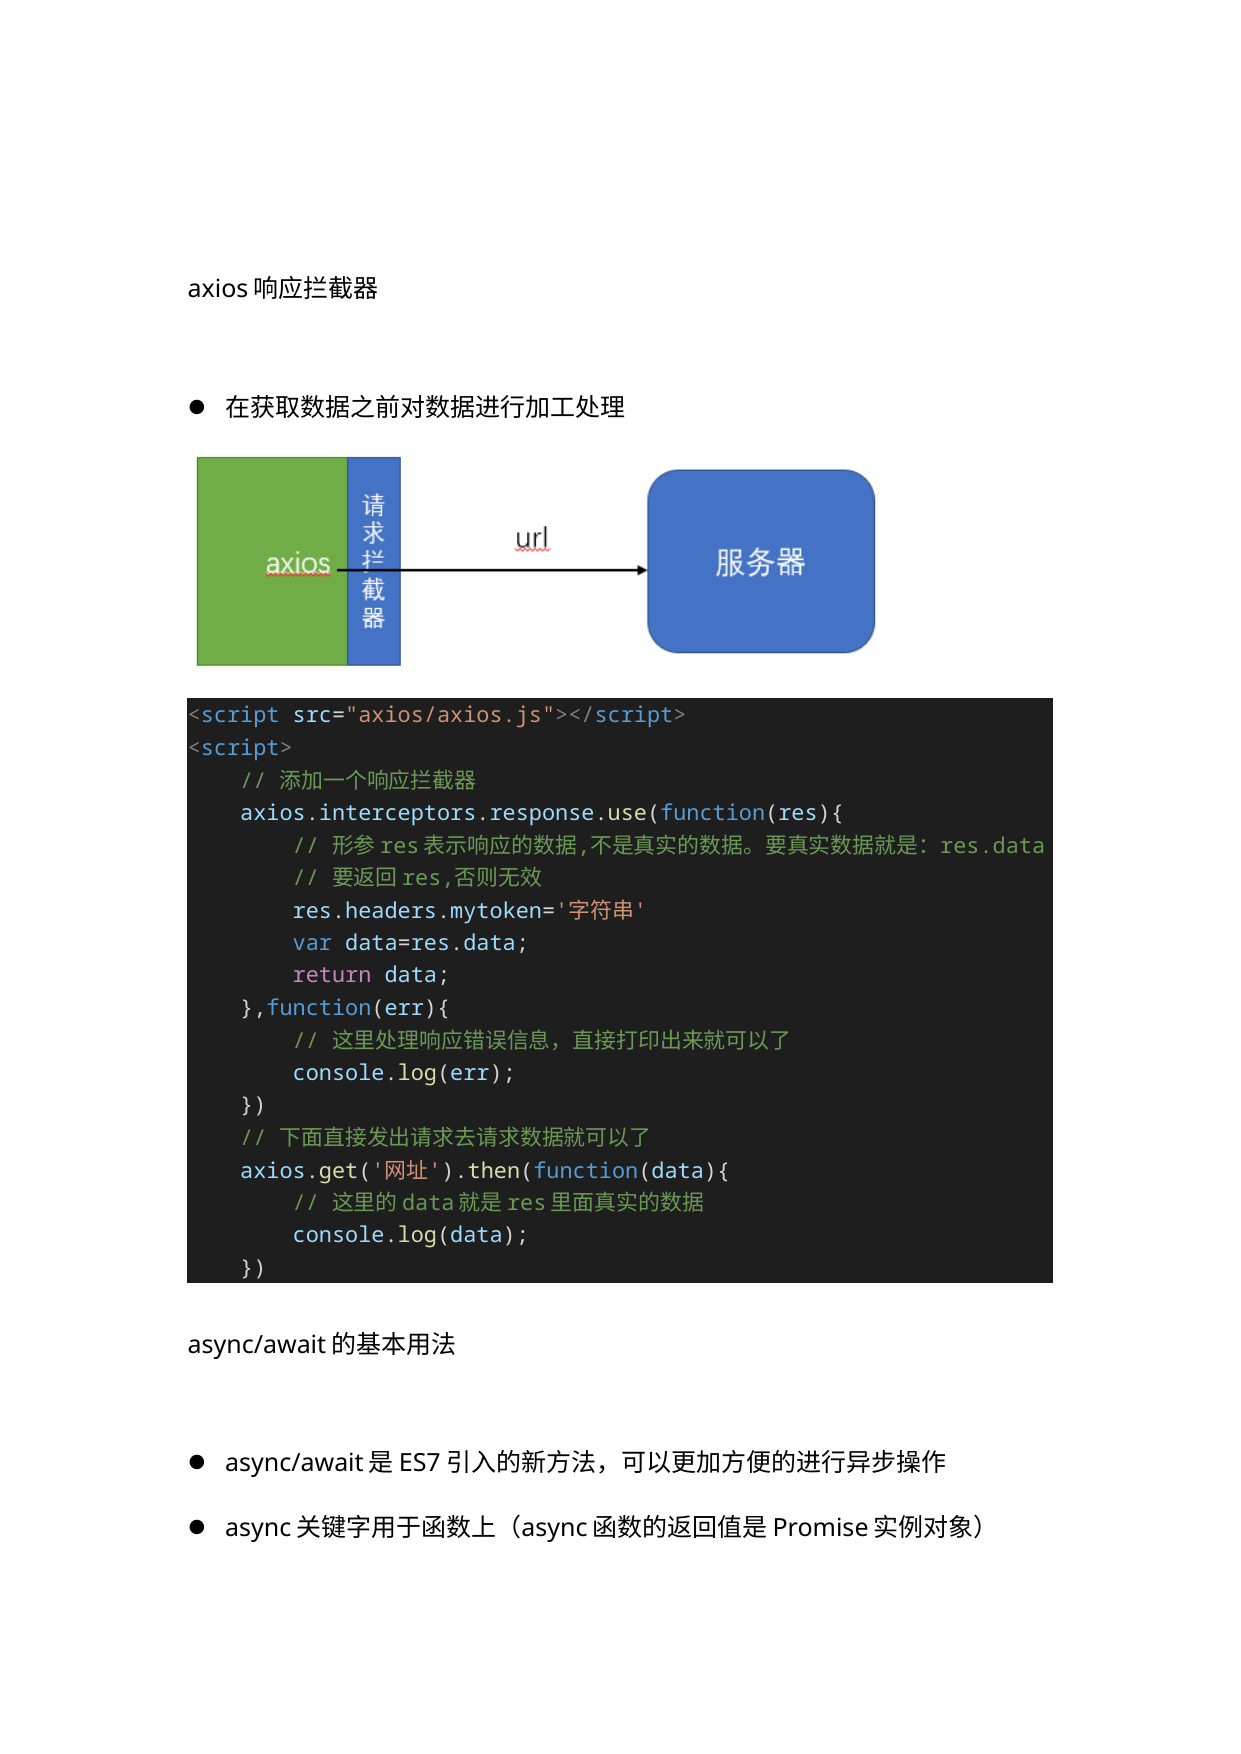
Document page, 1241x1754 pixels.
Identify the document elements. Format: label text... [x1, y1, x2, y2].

text console.log(err); [187, 1055, 1053, 1088]
text // 形参res表示响应的数据,不是真实的数据。要真实数据就是：res.data [187, 828, 1053, 860]
subtitle async/await的基本用法 [187, 1310, 1053, 1375]
text // 下面直接发出请求去请求数据就可以了 [187, 1120, 1053, 1153]
text // 添加一个响应拦截器 [187, 763, 1053, 795]
text <script> [187, 730, 1053, 763]
text }) [187, 1088, 1053, 1120]
text res.headers.mytoken='字符串' [187, 893, 1053, 925]
text // 这里的data就是res里面真实的数据 [187, 1185, 1053, 1218]
text return data; [187, 958, 1053, 990]
list async关键字用于函数上（async函数的返回值是Promise实例对象） [187, 1493, 1053, 1558]
text console.log(data); [187, 1218, 1053, 1250]
text }) [187, 1250, 1053, 1283]
text axios.get('网址').then(function(data){ [187, 1153, 1053, 1185]
text // 要返回res,否则无效 [187, 860, 1053, 893]
text <script src="axios/axios.js"></script> [187, 698, 1053, 730]
text var data=res.data; [187, 925, 1053, 958]
text },function(err){ [187, 990, 1053, 1023]
text axios.interceptors.response.use(function(res){ [187, 795, 1053, 828]
text // 这里处理响应错误信息，直接打印出来就可以了 [187, 1023, 1053, 1055]
subtitle axios响应拦截器 [187, 254, 1053, 319]
picture [187, 437, 879, 676]
list 在获取数据之前对数据进行加工处理 [187, 373, 1053, 438]
list async/await是ES7引入的新方法，可以更加方便的进行异步操作 [187, 1428, 1053, 1493]
